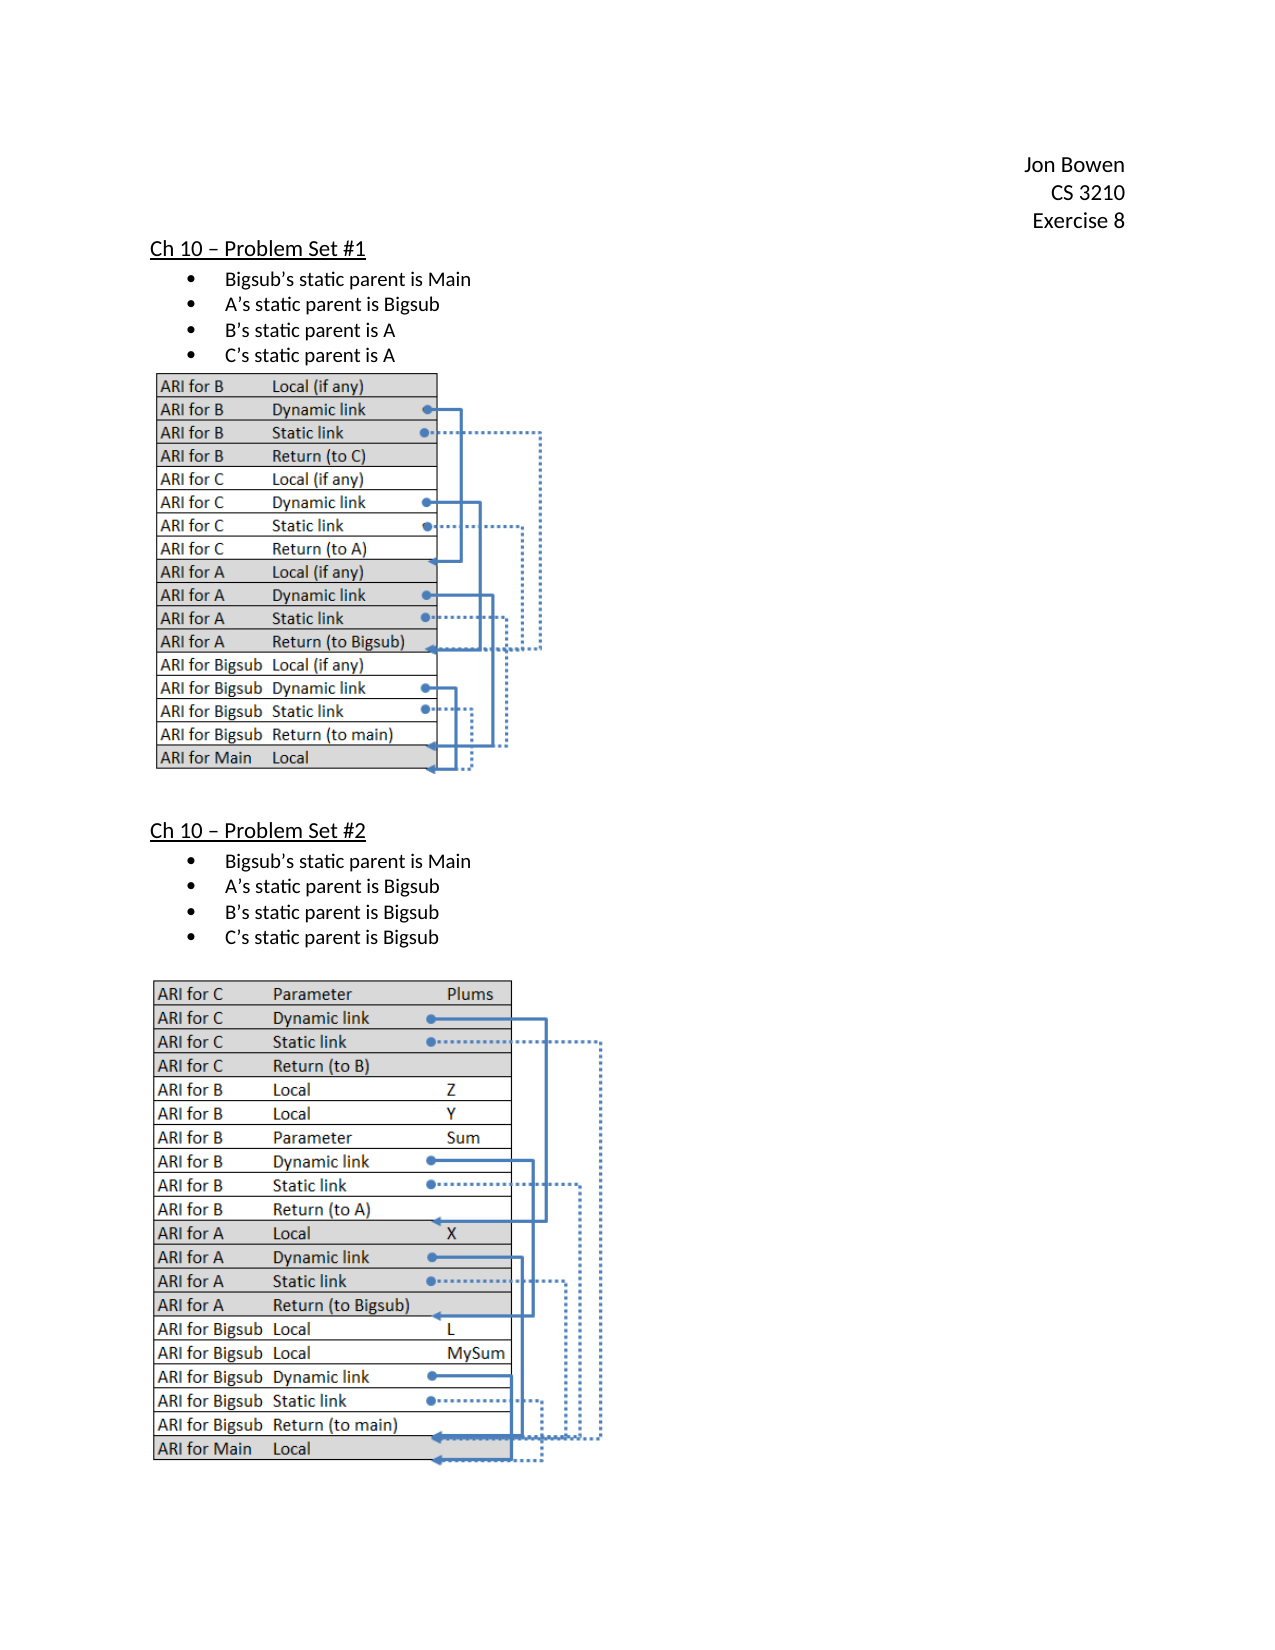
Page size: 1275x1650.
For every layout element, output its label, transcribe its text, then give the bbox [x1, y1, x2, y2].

list A’s static parent is Bigsub [187, 292, 1125, 317]
text CS 3210 [150, 178, 1125, 206]
text Jon Bowen [150, 150, 1125, 178]
text Exercise 8 [150, 206, 1125, 234]
list C’s static parent is A [187, 342, 1125, 368]
text Ch 10 – Problem Set #1 [150, 234, 1125, 262]
list A’s static parent is Bigsub [187, 874, 1125, 899]
picture [150, 975, 611, 1471]
list C’s static parent is Bigsub [187, 924, 1125, 950]
list B’s static parent is Bigsub [187, 899, 1125, 924]
picture [150, 367, 563, 780]
list Bigsub’s static parent is Main [187, 848, 1125, 874]
text Ch 10 – Problem Set #2 [150, 816, 1125, 844]
list Bigsub’s static parent is Main [187, 266, 1125, 292]
list B’s static parent is A [187, 317, 1125, 342]
